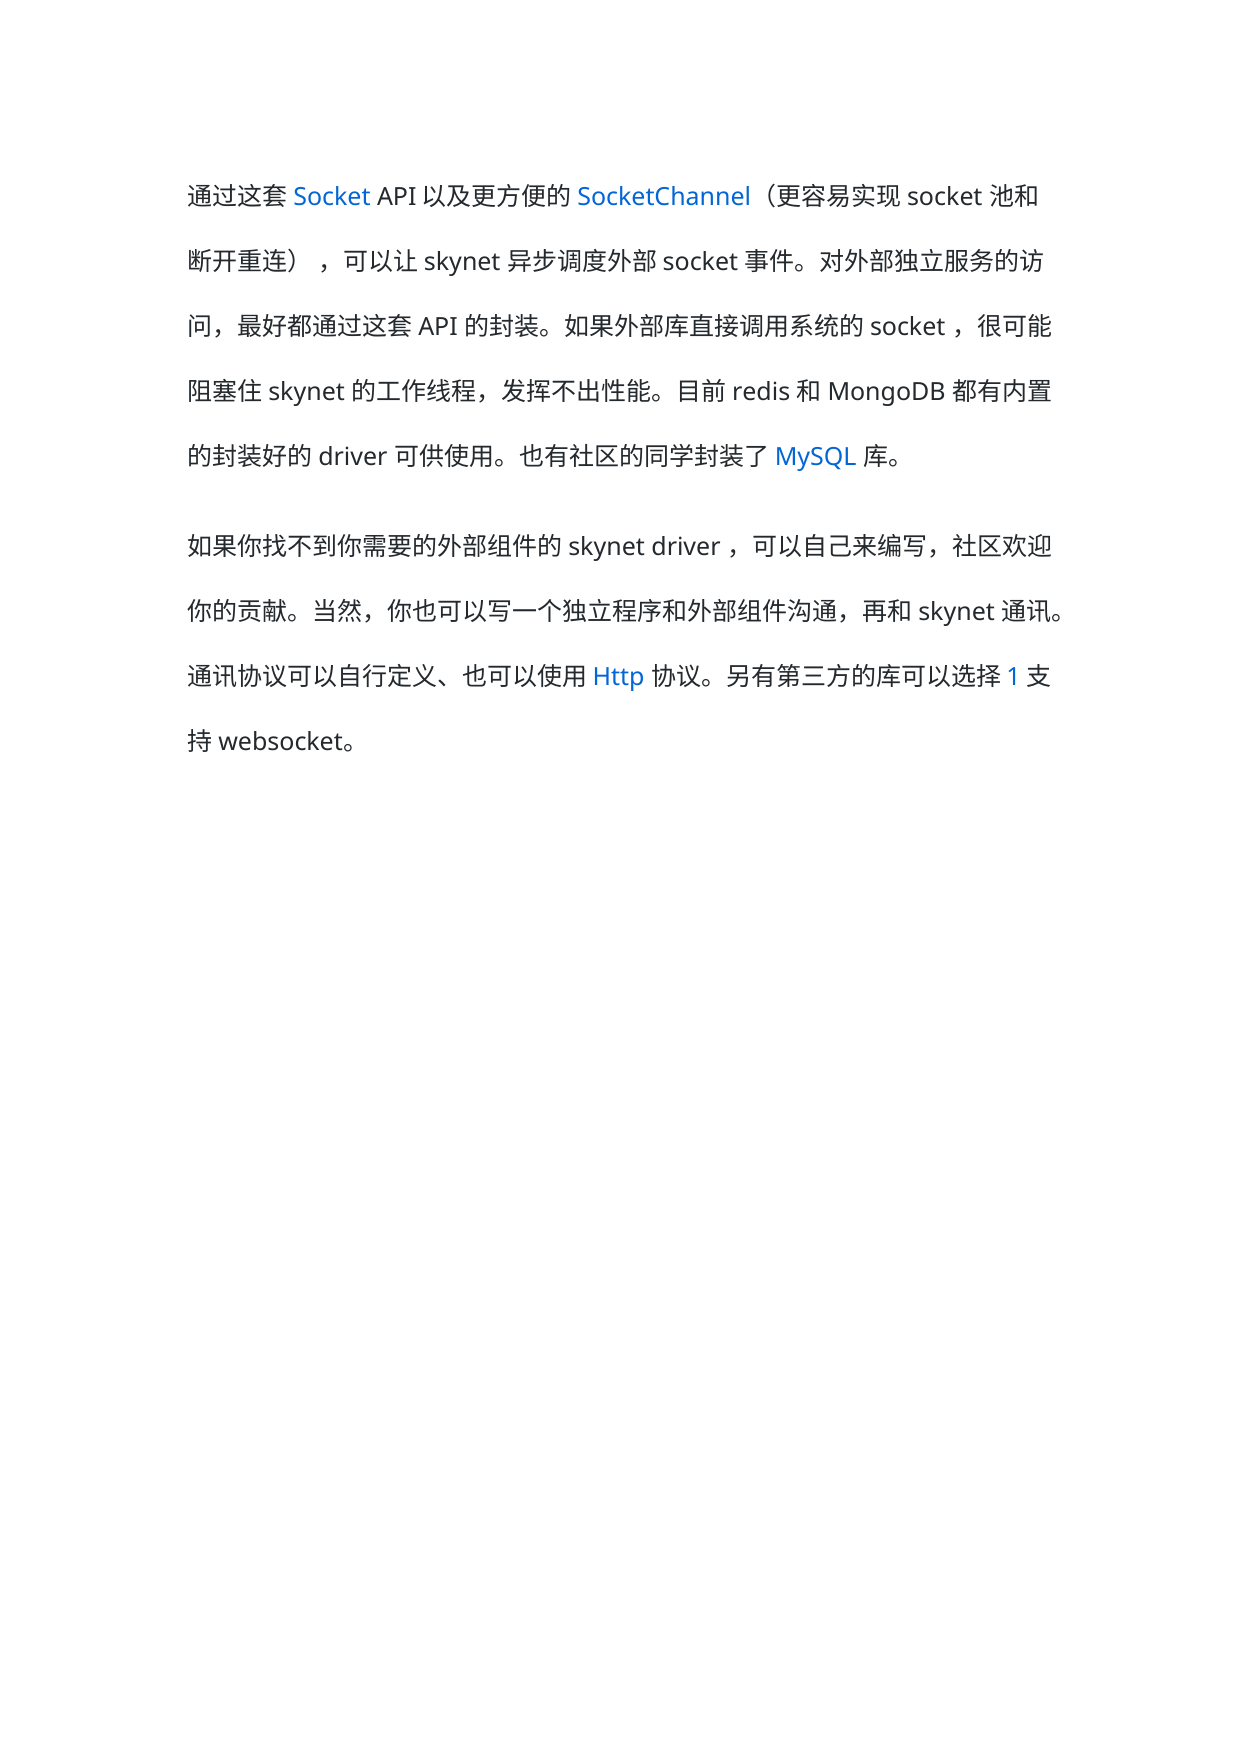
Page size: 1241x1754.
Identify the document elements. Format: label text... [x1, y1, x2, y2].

text 通过这套 Socket API以及更方便的 SocketChannel（更容易实现 socket 池和断开重连） ，可以让 skynet 异步调度外部 socket 事件。对外部独立服务的访问，最好都通过这套 API 的封装。如果外部库直接调用系统的 socket ，很可能阻塞住 skynet 的工作线程，发挥不出性能。目前 redis 和 MongoDB 都有内置的封装好的 driver 可供使用。也有社区的同学封装了 MySQL 库。 [187, 162, 1053, 487]
text 如果你找不到你需要的外部组件的 skynet driver ，可以自己来编写，社区欢迎你的贡献。当然，你也可以写一个独立程序和外部组件沟通，再和 skynet 通讯。通讯协议可以自行定义、也可以使用Http 协议。另有第三方的库可以选择1 支持 websocket。 [187, 512, 1053, 772]
